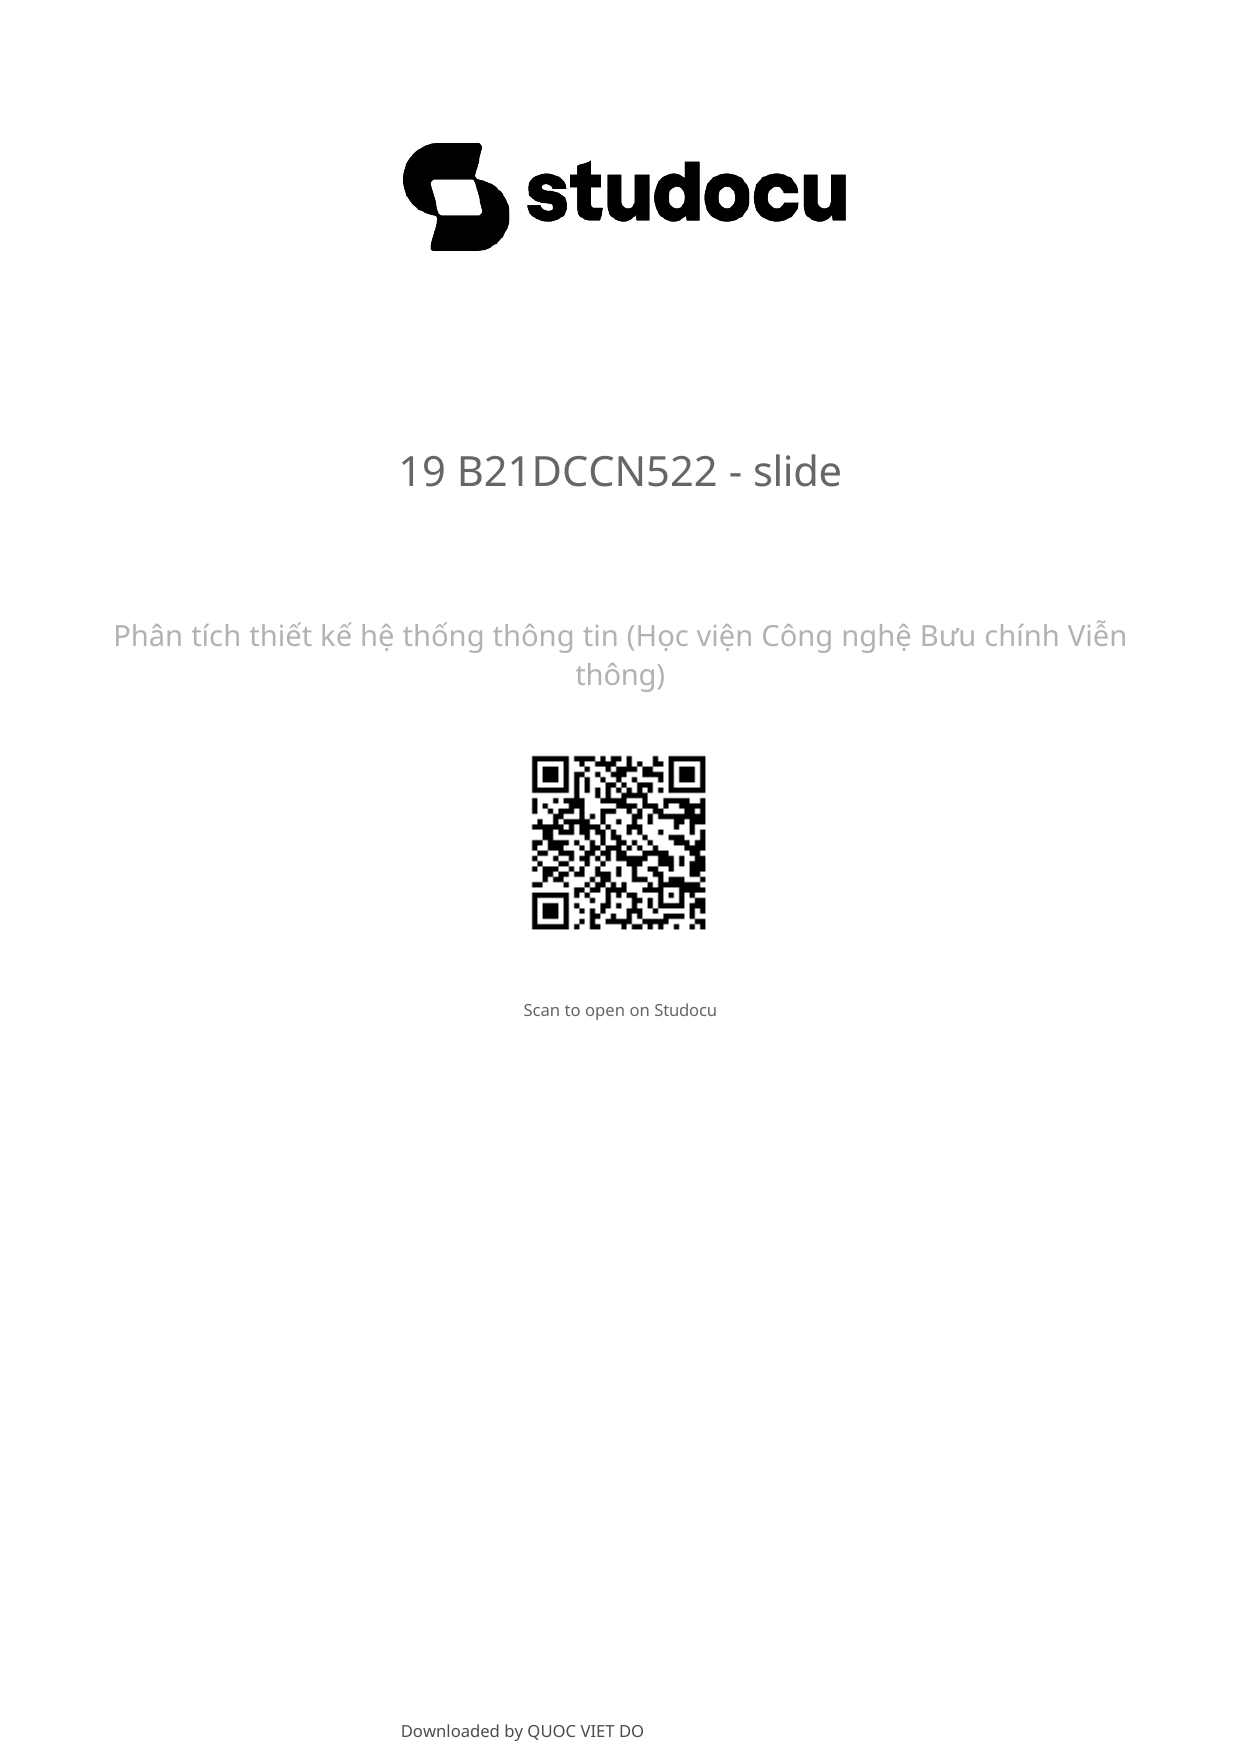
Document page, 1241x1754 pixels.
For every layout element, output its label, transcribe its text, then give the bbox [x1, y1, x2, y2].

title 19 B21DCCN522 - slide [88, 442, 1152, 499]
text Phân tích thiết kế hệ thống thông tin (Học viện Công nghệ Bưu chính Viễn thông) [88, 615, 1152, 694]
text Scan to open on Studocu [88, 999, 1152, 1022]
picture [516, 740, 724, 949]
picture [203, 143, 1044, 251]
